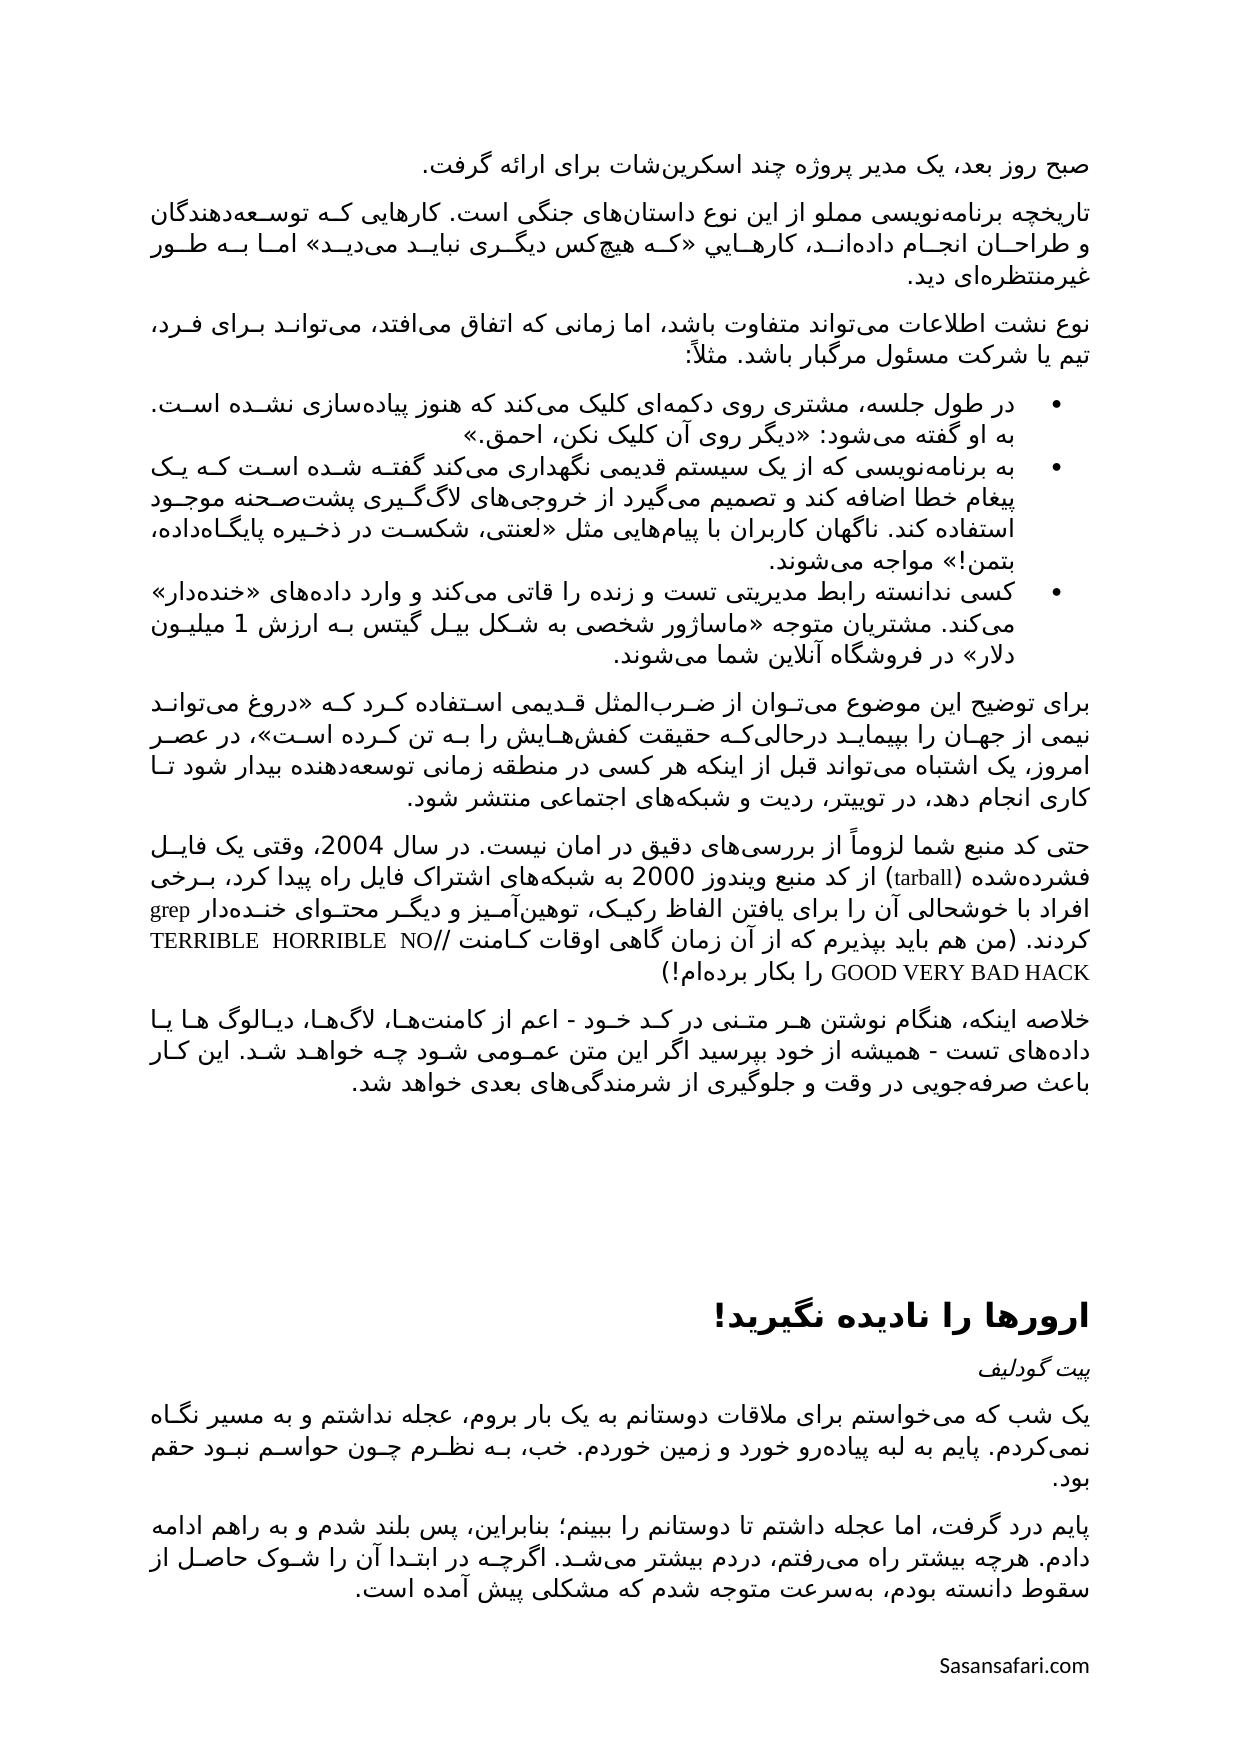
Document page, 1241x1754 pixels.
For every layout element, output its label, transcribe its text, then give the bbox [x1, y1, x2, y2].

text صبح روز بعد، یک مدیر پروژه چند اسکرین‌شات برای ارائه گرفت. [150, 150, 1090, 179]
text پایم درد گرفت، اما عجله داشتم تا دوستانم را ببينم؛ بنابراین، پس بلند شدم و به راهم ادامه دادم. هرچه بيشتر راه می‌رفتم، دردم بیشتر می‌شد. اگرچه در ابتدا آن را شوک حاصل از سقوط دانسته بودم، به‌سرعت متوجه شدم که مشکلی پیش آمده است. [150, 1511, 1090, 1603]
list کسی ندانسته رابط مدیریتی تست و زنده را قاتى می‌کند و وارد داده‌های «خنده‌دار» می‌کند. مشتریان متوجه «ماساژور شخصی به شکل بیل گیتس به ارزش 1 میلیون دلار» در فروشگاه آنلاین شما می‌شوند. [150, 577, 1053, 669]
text پیت گودلیف [150, 1355, 1090, 1382]
text ارورها را ناديده نگيريد! [150, 1296, 1090, 1335]
text تاریخچه برنامه‌نویسی مملو از این نوع داستان‌های جنگی است. کارهایی که توسعه‌دهندگان و طراحان انجام داده‌اند، كارهايي «که هیچ‌کس دیگری نباید می‌دید» اما به طور غیرمنتظره‌ای ديد. [150, 198, 1090, 290]
list در طول جلسه، مشتری روی دکمه‌ای کلیک می‌کند که هنوز پیاده‌سازی نشده است. به او گفته می‌شود: «دیگر روی آن کلیک نکن، احمق.» [150, 389, 1053, 449]
text نوع نشت اطلاعات می‌تواند متفاوت باشد، اما زمانی که اتفاق می‌افتد، می‌تواند برای فرد، تیم یا شرکت مسئول مرگبار باشد. مثلاً: [150, 309, 1090, 370]
text یک شب که می‌خواستم برای ملاقات دوستانم به یک بار بروم، عجله نداشتم و به مسير نگاه نمی‌کردم. پایم به لبه پیاده‌رو خورد و زمين خوردم. خب، به نظرم چون حواسم نبود حقم بود. [150, 1400, 1090, 1492]
text خلاصه اینکه، هنگام نوشتن هر متنی در کد خود - اعم از کامنت‌ها، لاگ‌ها، ديالوگ ها یا داده‌های تست - همیشه از خود بپرسید اگر این متن عمومی شود چه خواهد شد. این کار باعث صرفه‌جویی در وقت و جلوگیری از شرمندگی‌های بعدی خواهد شد. [150, 1005, 1090, 1097]
text حتی کد منبع شما لزوماً از بررسی‌های دقیق در امان نیست. در سال 2004، وقتی یک فایل فشرده‌شده (tarball) از کد منبع ویندوز 2000 به شبکه‌های اشتراک فایل راه پیدا کرد، برخی افراد با خوشحالی آن را برای یافتن الفاظ رکیک، توهین‌آمیز و دیگر محتوای خنده‌دار grep کردند. (من هم باید بپذیرم که از آن زمان گاهی اوقات کامنت //TERRIBLE HORRIBLE NO GOOD VERY BAD HACK را بکار برده‌ام!) [150, 831, 1090, 986]
list به برنامه‌نویسی که از یک سیستم قدیمی نگهداری می‌کند گفته شده است که یک پيغام خطا اضافه کند و تصمیم می‌گیرد از خروجی‌های لاگ‌گیری پشت‌صحنه موجود استفاده کند. ناگهان کاربران با پیام‌هایی مثل «لعنتی، شکست در ذخیره پایگاه‌داده، بتمن!» مواجه می‌شوند. [150, 452, 1053, 575]
text برای توضیح این موضوع می‌توان از ضرب‌المثل قدیمی استفاده کرد که «دروغ می‌تواند نیمی از جهان را بپیماید درحالی‌که حقیقت کفش‌هایش را به تن کرده است»، در عصر امروز، یک اشتباه می‌تواند قبل از اینکه هر کسی در منطقه زمانی توسعه‌دهنده بیدار شود تا کاری انجام دهد، در توییتر، ردیت و شبکه‌های اجتماعی منتشر شود. [150, 688, 1090, 812]
